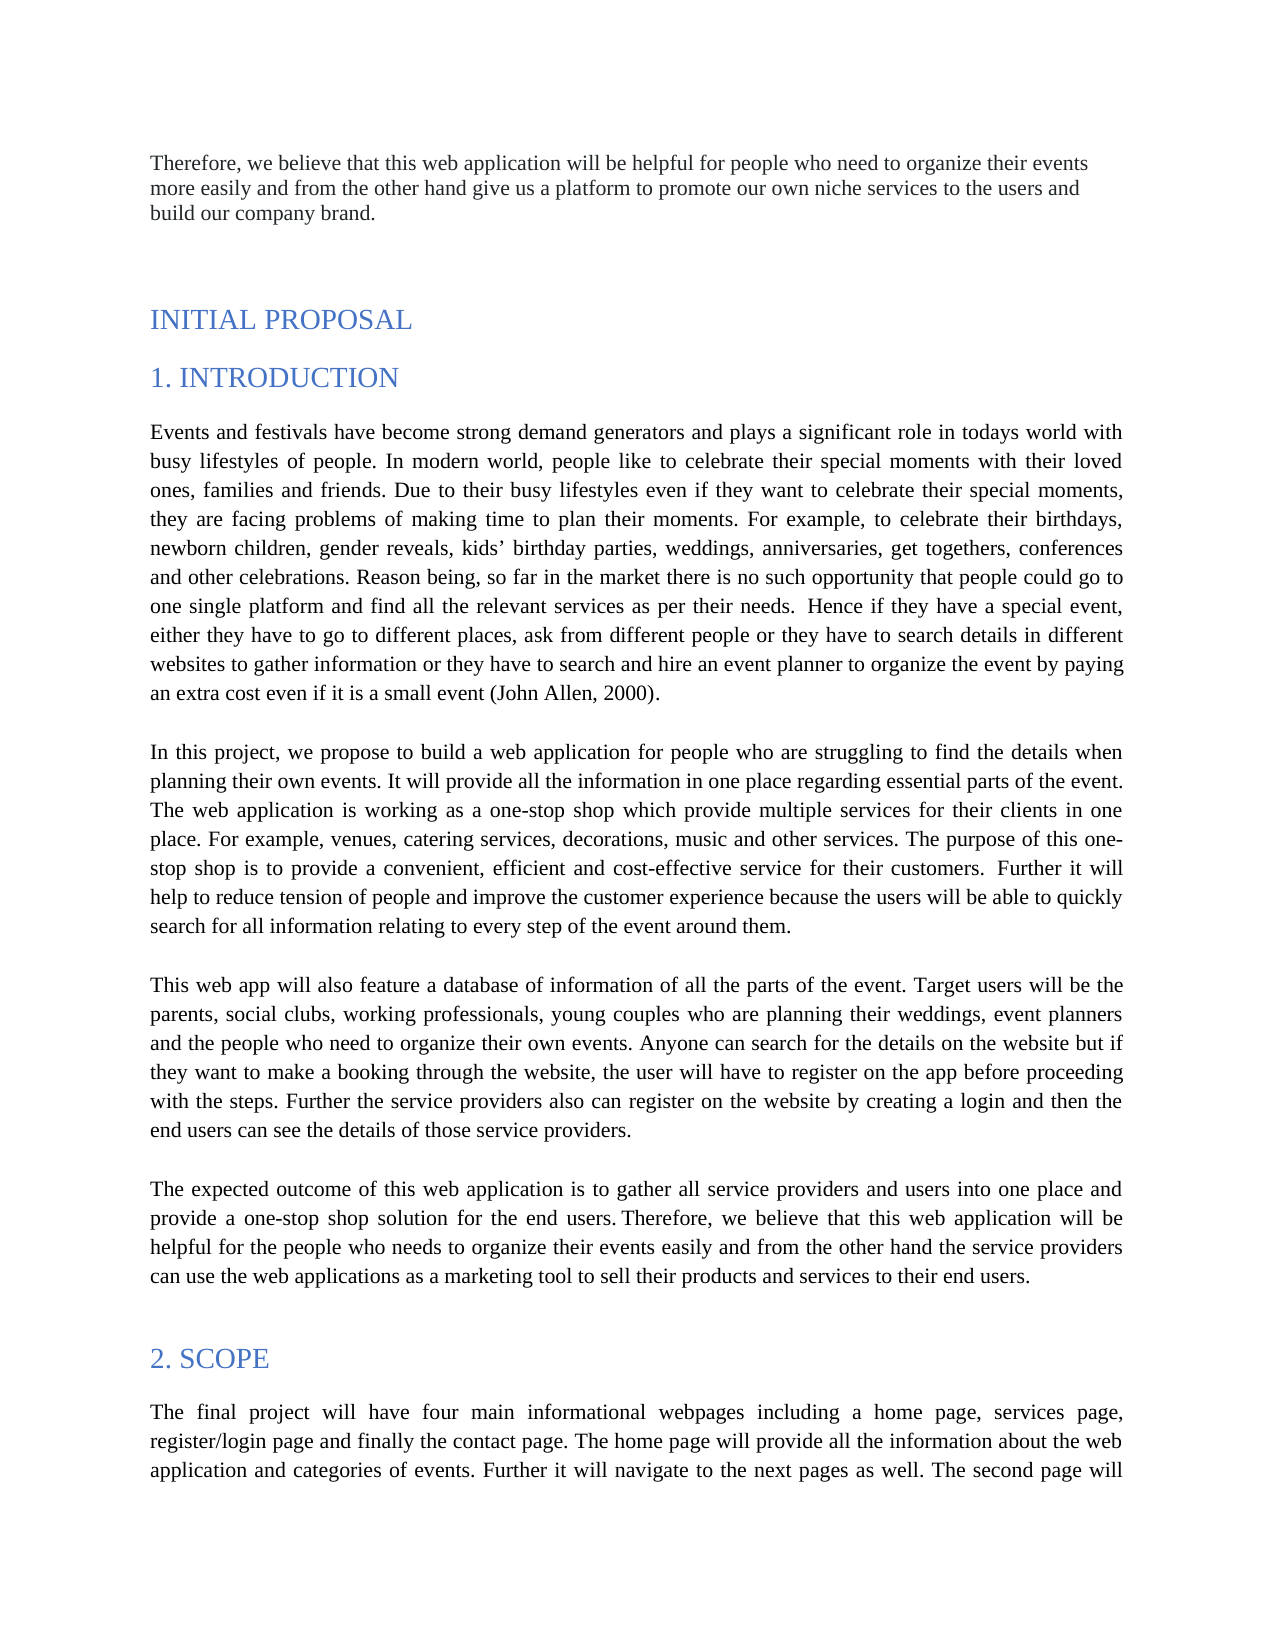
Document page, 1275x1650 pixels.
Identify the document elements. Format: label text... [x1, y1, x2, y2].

text Events and festivals have become strong demand generators and plays a significant role in todays world with busy lifestyles of people. In modern world, people like to celebrate their special moments with their loved ones, families and friends. Due to their busy lifestyles even if they want to celebrate their special moments, they are facing problems of making time to plan their moments. For example, to celebrate their birthdays, newborn children, gender reveals, kids’ birthday parties, weddings, anniversaries, get togethers, conferences and other celebrations. Reason being, so far in the market there is no such opportunity that people could go to one single platform and find all the relevant services as per their needs. Hence if they have a special event, either they have to go to different places, ask from different people or they have to search details in different websites to gather information or they have to search and hire an event planner to organize the event by paying an extra cost even if it is a small event (John Allen, 2000)​. ​ [150, 419, 1125, 705]
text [150, 1399, 1125, 1482]
text INITIAL PROPOSAL [150, 302, 1125, 336]
text The expected outcome of this web application is to gather all service providers and users into one place and provide a one-stop shop solution for the end users. Therefore, we believe that this web application will be helpful for the people who needs to organize their events easily and from the other hand the service providers can use the web applications as a marketing tool to sell their products and services to their end users. [150, 1176, 1125, 1288]
text In this project, we propose to build a web application for people who are struggling to find the details when planning their own events. It will provide all the information in one place regarding essential parts of the event. The web application is working as a one-stop shop which provide multiple services for their clients in one place. For example, venues, catering services, decorations, music and other services. The purpose of this one-stop shop is to provide a convenient, efficient and cost-effective service for their customers. Further it will help to reduce tension of people and improve the customer experience because the users will be able to quickly search for all information relating to every step of the event around them. [150, 739, 1125, 938]
text Therefore, we believe that this web application will be helpful for people who need to organize their events more easily and from the other hand give us a platform to promote our own niche services to the users and build our company brand. [150, 150, 1125, 226]
text 1. INTRODUCTION [150, 361, 1125, 394]
text This web app will also feature a database of information of all the parts of the event. Target users will be the parents, social clubs, working professionals, young couples who are planning their weddings, event planners and the people who need to organize their own events. Anyone can search for the details on the website but if they want to make a booking through the website, the user will have to register on the app before proceeding with the steps. Further the service providers also can register on the website by creating a login and then the end users can see the details of those service providers. [150, 972, 1125, 1142]
text 2. SCOPE [150, 1341, 1125, 1374]
